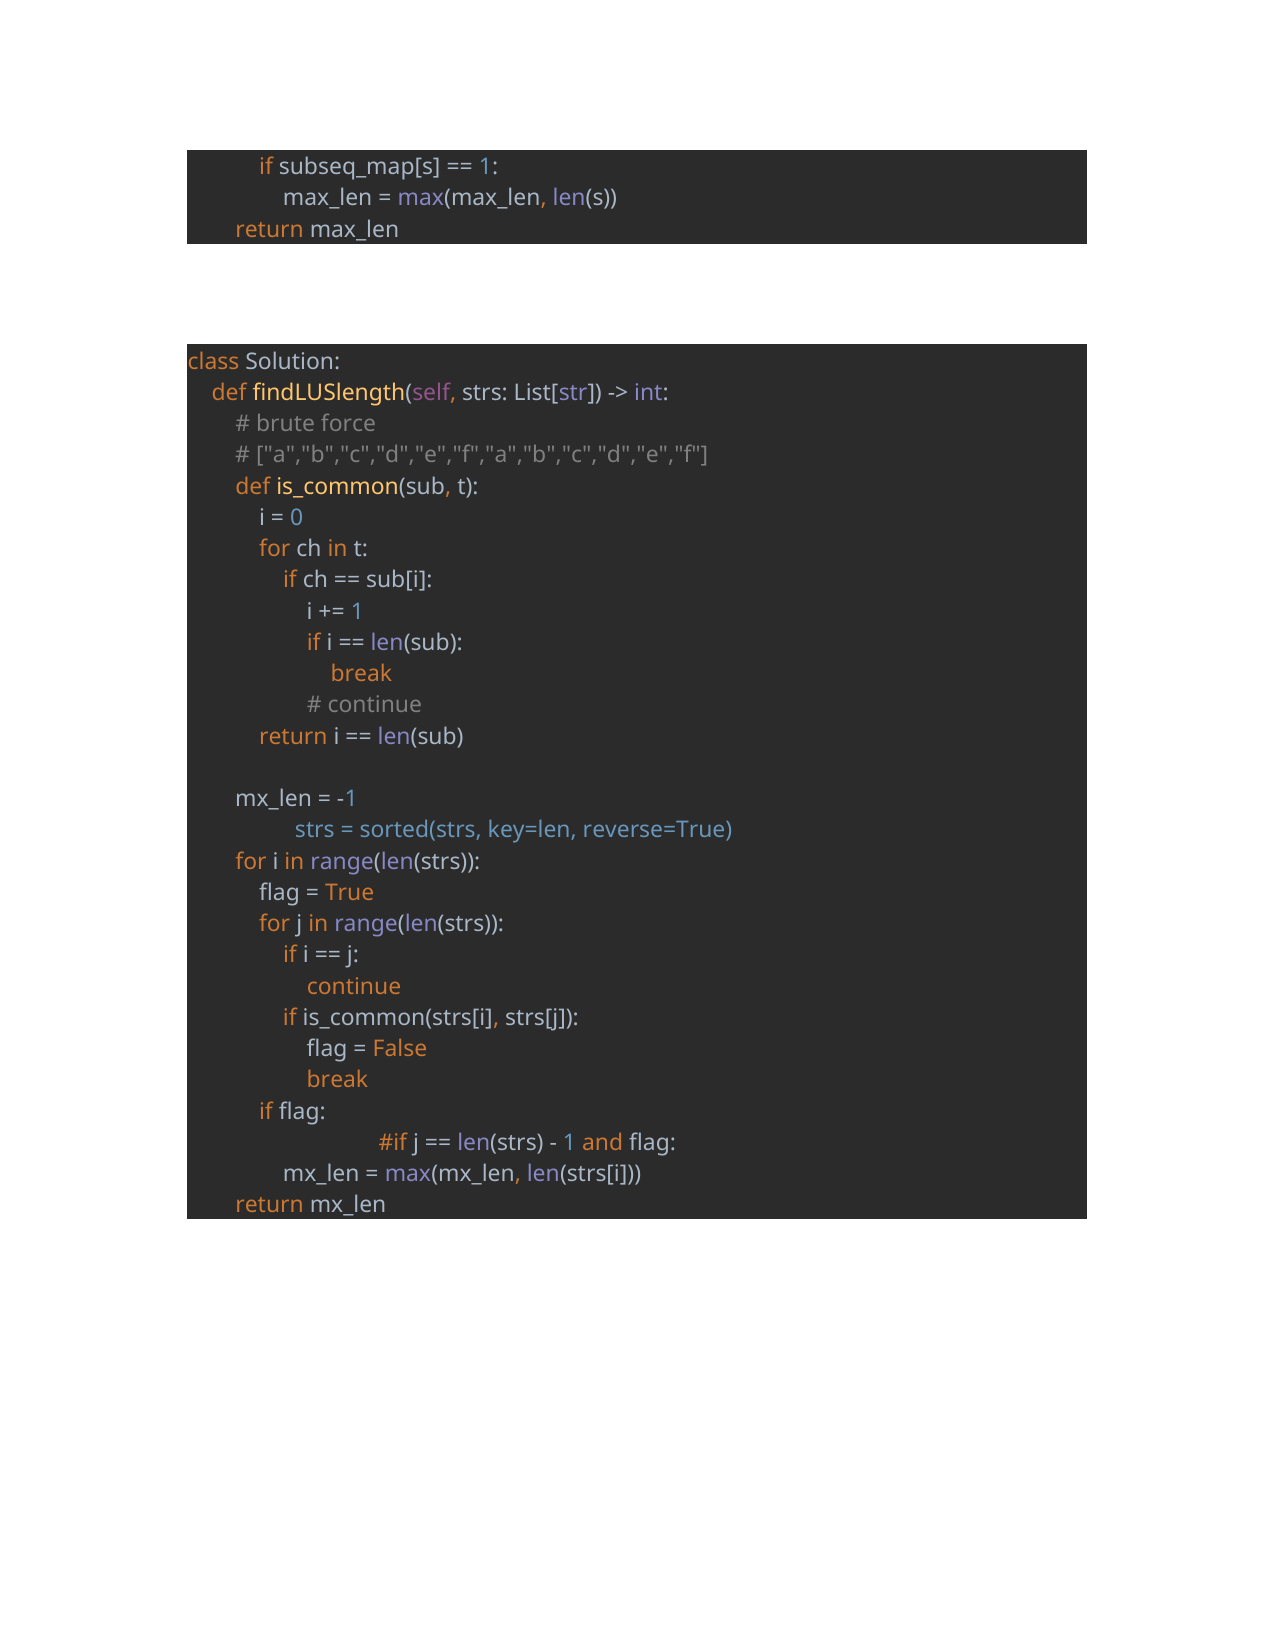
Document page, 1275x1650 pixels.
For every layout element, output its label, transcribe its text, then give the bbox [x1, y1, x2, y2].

text #if j == len(strs) - 1 and flag: mx_len = max(mx_len, len(strs[i])) return mx_len [187, 1126, 1087, 1219]
text strs = sorted(strs, key=len, reverse=True) for i in range(len(strs)): flag = True for j in range(len(strs)): if i == j: continue if is_common(strs[i], strs[j]): flag = False break if flag: [187, 813, 1087, 1126]
text class Solution: def findLUSlength(self, strs: List[str]) -> int: # brute force # ["a","b","c","d","e","f","a","b","c","d","e","f"] def is_common(sub, t): i = 0 for ch in t: if ch == sub[i]: i += 1 if i == len(sub): break # continue return i == len(sub) mx_len = -1 [187, 344, 1087, 813]
